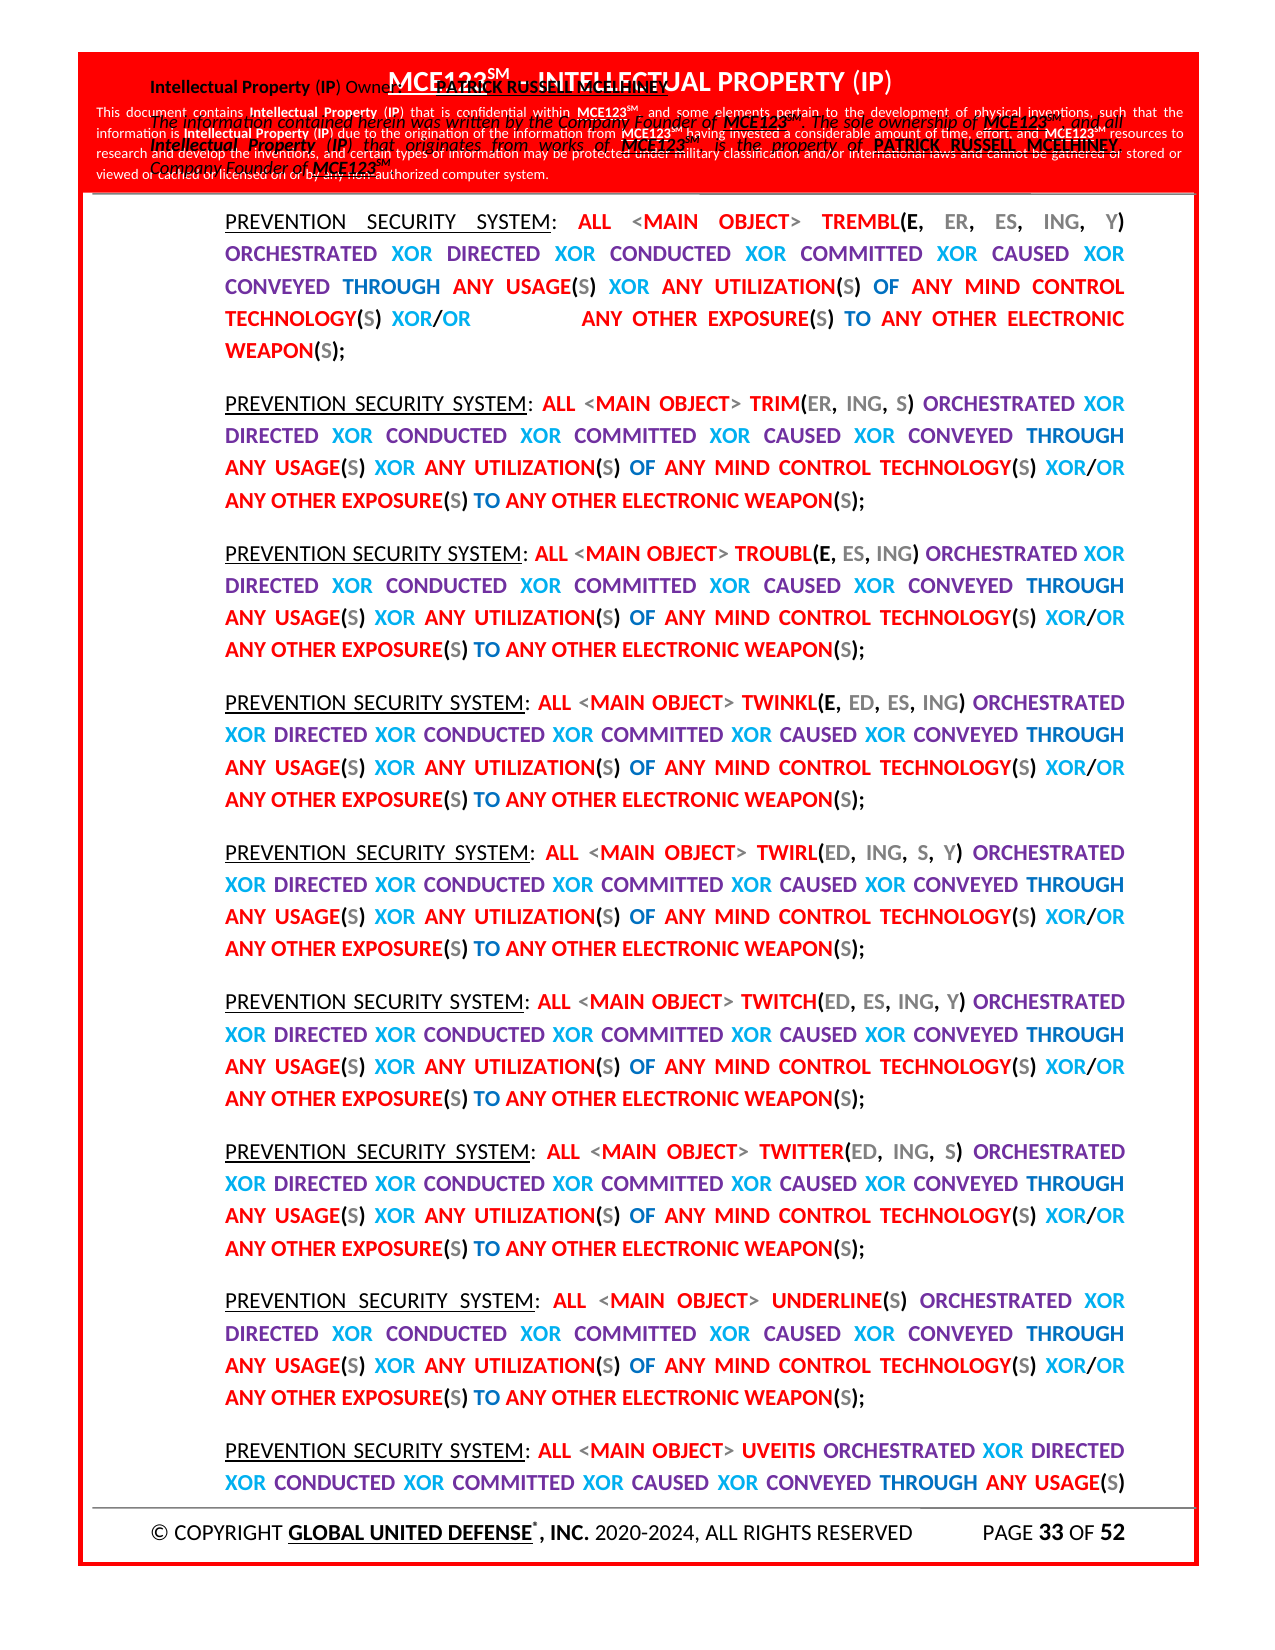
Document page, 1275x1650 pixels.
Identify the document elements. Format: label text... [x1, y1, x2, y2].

text PREVENTION SECURITY SYSTEM: ALL <MAIN OBJECT> TROUBL(E, ES, ING) ORCHESTRATED XOR DIRECTED XOR CONDUCTED XOR COMMITTED XOR CAUSED XOR CONVEYED THROUGH ANY USAGE(S) XOR ANY UTILIZATION(S) OF ANY MIND CONTROL TECHNOLOGY(S) XOR/OR ANY OTHER EXPOSURE(S) TO ANY OTHER ELECTRONIC WEAPON(S); [225, 539, 1125, 663]
text PREVENTION SECURITY SYSTEM: ALL <MAIN OBJECT> TWIRL(ED, ING, S, Y) ORCHESTRATED XOR DIRECTED XOR CONDUCTED XOR COMMITTED XOR CAUSED XOR CONVEYED THROUGH ANY USAGE(S) XOR ANY UTILIZATION(S) OF ANY MIND CONTROL TECHNOLOGY(S) XOR/OR ANY OTHER EXPOSURE(S) TO ANY OTHER ELECTRONIC WEAPON(S); [225, 838, 1125, 962]
text PREVENTION SECURITY SYSTEM: ALL <MAIN OBJECT> TRIM(ER, ING, S) ORCHESTRATED XOR DIRECTED XOR CONDUCTED XOR COMMITTED XOR CAUSED XOR CONVEYED THROUGH ANY USAGE(S) XOR ANY UTILIZATION(S) OF ANY MIND CONTROL TECHNOLOGY(S) XOR/OR ANY OTHER EXPOSURE(S) TO ANY OTHER ELECTRONIC WEAPON(S); [225, 389, 1125, 514]
text PREVENTION SECURITY SYSTEM: ALL <MAIN OBJECT> TREMBL(E, ER, ES, ING, Y) ORCHESTRATED XOR DIRECTED XOR CONDUCTED XOR COMMITTED XOR CAUSED XOR CONVEYED THROUGH ANY USAGE(S) XOR ANY UTILIZATION(S) OF ANY MIND CONTROL TECHNOLOGY(S) XOR/OR ANY OTHER EXPOSURE(S) TO ANY OTHER ELECTRONIC WEAPON(S); [225, 207, 1125, 364]
text PREVENTION SECURITY SYSTEM: ALL <MAIN OBJECT> TWITTER(ED, ING, S) ORCHESTRATED XOR DIRECTED XOR CONDUCTED XOR COMMITTED XOR CAUSED XOR CONVEYED THROUGH ANY USAGE(S) XOR ANY UTILIZATION(S) OF ANY MIND CONTROL TECHNOLOGY(S) XOR/OR ANY OTHER EXPOSURE(S) TO ANY OTHER ELECTRONIC WEAPON(S); [225, 1137, 1125, 1262]
text PREVENTION SECURITY SYSTEM: ALL <MAIN OBJECT> UNDERLINE(S) ORCHESTRATED XOR DIRECTED XOR CONDUCTED XOR COMMITTED XOR CAUSED XOR CONVEYED THROUGH ANY USAGE(S) XOR ANY UTILIZATION(S) OF ANY MIND CONTROL TECHNOLOGY(S) XOR/OR ANY OTHER EXPOSURE(S) TO ANY OTHER ELECTRONIC WEAPON(S); [225, 1287, 1125, 1411]
text PREVENTION SECURITY SYSTEM: ALL <MAIN OBJECT> TWINKL(E, ED, ES, ING) ORCHESTRATED XOR DIRECTED XOR CONDUCTED XOR COMMITTED XOR CAUSED XOR CONVEYED THROUGH ANY USAGE(S) XOR ANY UTILIZATION(S) OF ANY MIND CONTROL TECHNOLOGY(S) XOR/OR ANY OTHER EXPOSURE(S) TO ANY OTHER ELECTRONIC WEAPON(S); [225, 688, 1125, 813]
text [225, 1436, 1125, 1496]
text PREVENTION SECURITY SYSTEM: ALL <MAIN OBJECT> TWITCH(ED, ES, ING, Y) ORCHESTRATED XOR DIRECTED XOR CONDUCTED XOR COMMITTED XOR CAUSED XOR CONVEYED THROUGH ANY USAGE(S) XOR ANY UTILIZATION(S) OF ANY MIND CONTROL TECHNOLOGY(S) XOR/OR ANY OTHER EXPOSURE(S) TO ANY OTHER ELECTRONIC WEAPON(S); [225, 987, 1125, 1112]
